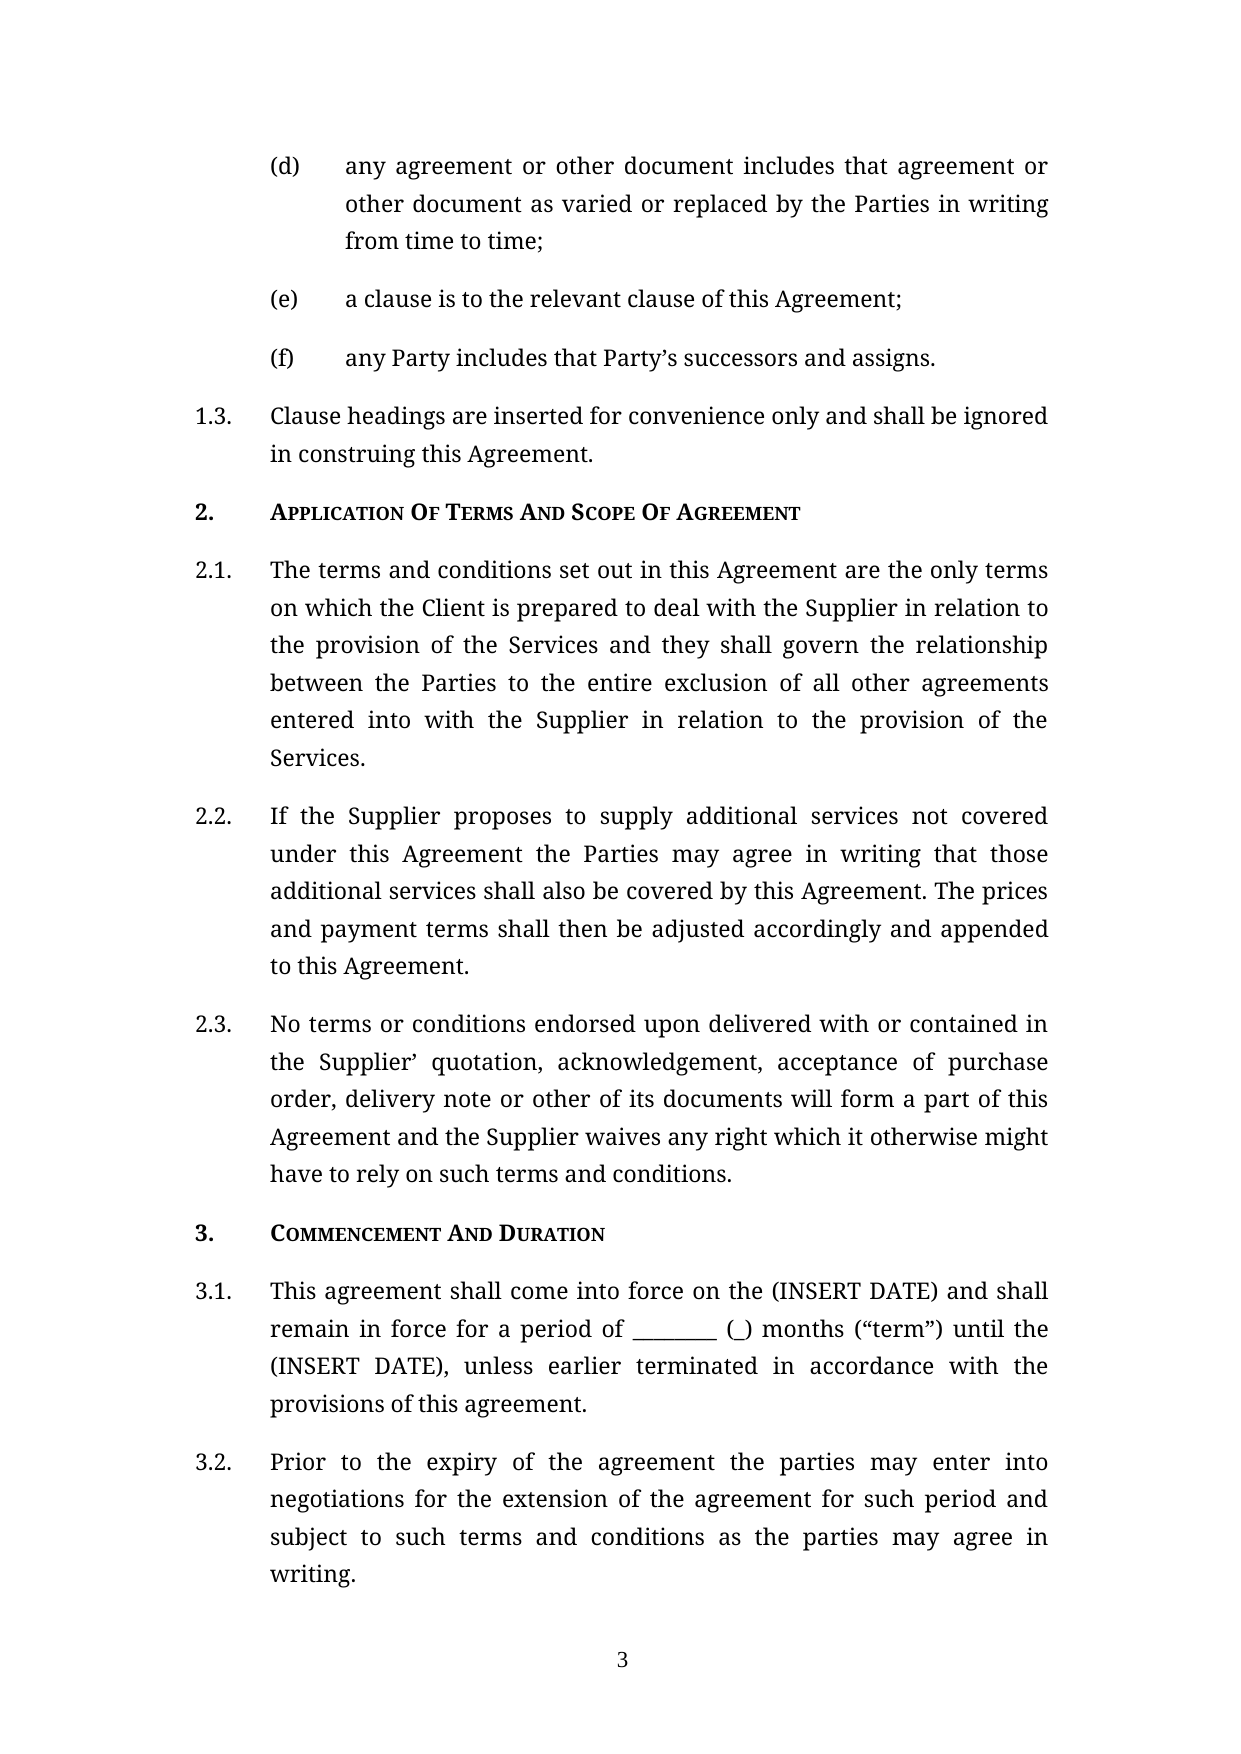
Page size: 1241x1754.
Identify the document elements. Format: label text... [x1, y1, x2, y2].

list Clause headings are inserted for convenience only and shall be ignored in construing this Agreement. [195, 400, 1050, 469]
list The terms and conditions set out in this Agreement are the only terms on which the Client is prepared to deal with the Supplier in relation to the provision of the Services and they shall govern the relationship between the Parties to the entire exclusion of all other agreements entered into with the Supplier in relation to the provision of the Services. [195, 554, 1050, 773]
list If the Supplier proposes to supply additional services not covered under this Agreement the Parties may agree in writing that those additional services shall also be covered by this Agreement. The prices and payment terms shall then be adjusted accordingly and appended to this Agreement. [195, 800, 1050, 981]
subtitle Application Of Terms And Scope Of Agreement [195, 496, 1050, 527]
list any Party includes that Party’s successors and assigns. [270, 342, 1050, 373]
list This agreement shall come into force on the (INSERT DATE) and shall remain in force for a period of ________ (_) months (“term”) until the (INSERT DATE), unless earlier terminated in accordance with the provisions of this agreement. [195, 1275, 1050, 1419]
list a clause is to the relevant clause of this Agreement; [270, 283, 1050, 314]
list No terms or conditions endorsed upon delivered with or contained in the Supplier’ quotation, acknowledgement, acceptance of purchase order, delivery note or other of its documents will form a part of this Agreement and the Supplier waives any right which it otherwise might have to rely on such terms and conditions. [195, 1008, 1050, 1189]
list any agreement or other document includes that agreement or other document as varied or replaced by the Parties in writing from time to time; [270, 150, 1050, 256]
subtitle Commencement And Duration [195, 1217, 1050, 1248]
list Prior to the expiry of the agreement the parties may enter into negotiations for the extension of the agreement for such period and subject to such terms and conditions as the parties may agree in writing. [195, 1446, 1050, 1589]
